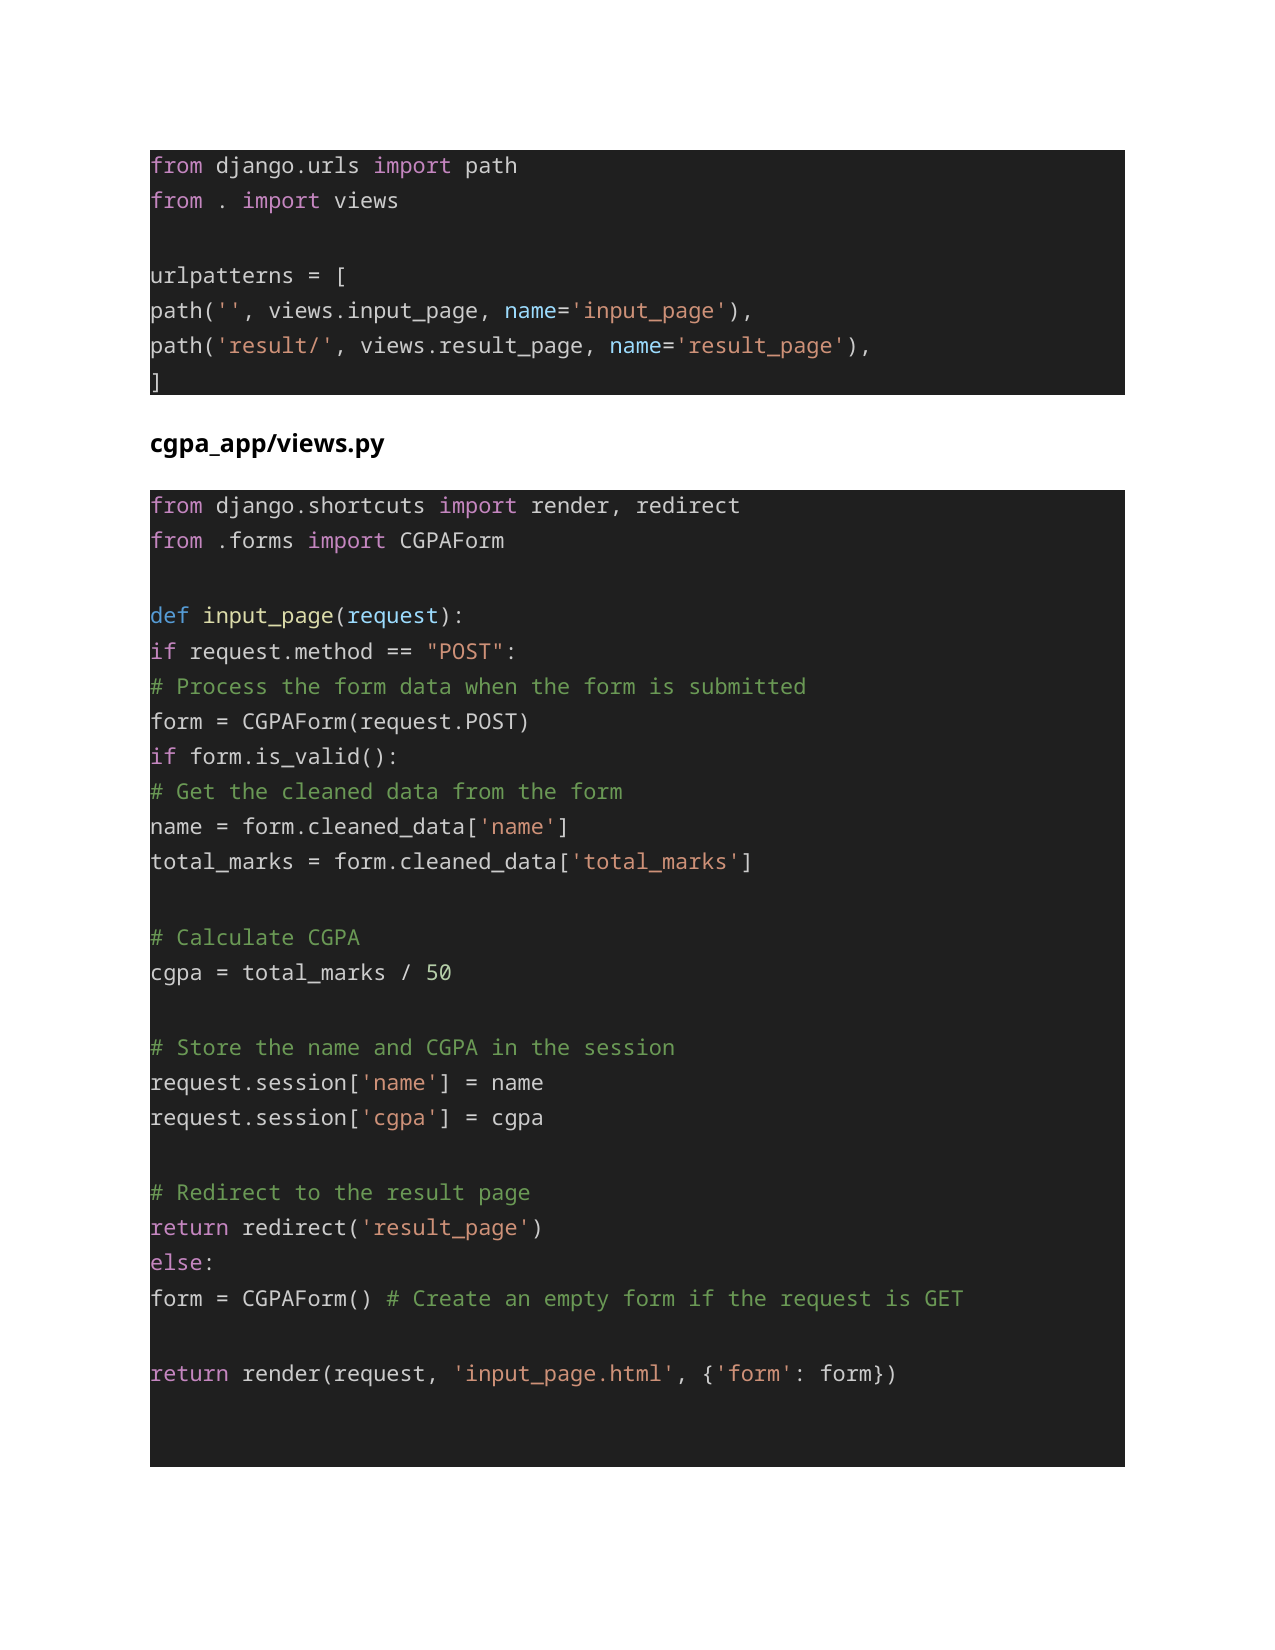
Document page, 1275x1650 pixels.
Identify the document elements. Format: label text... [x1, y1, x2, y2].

text return redirect('result_page') [150, 1212, 1125, 1242]
text from django.shortcuts import render, redirect [150, 490, 1125, 520]
text path('result/', views.result_page, name='result_page'), [150, 331, 1125, 360]
text return render(request, 'input_page.html', {'form': form}) [150, 1358, 1125, 1387]
text urlpatterns = [ [150, 260, 1125, 290]
text from django.urls import path [150, 150, 1125, 180]
text # Get the cleaned data from the form [150, 776, 1125, 806]
text ] [150, 366, 1125, 395]
text # Calculate CGPA [150, 921, 1125, 951]
text # Store the name and CGPA in the session [150, 1032, 1125, 1062]
text if request.method == "POST": [150, 636, 1125, 665]
text form = CGPAForm() # Create an empty form if the request is GET [150, 1282, 1125, 1312]
text cgpa = total_marks / 50 [150, 957, 1125, 986]
text cgpa_app/views.py [150, 426, 1125, 460]
text form = CGPAForm(request.POST) [150, 706, 1125, 736]
text request.session['cgpa'] = cgpa [150, 1102, 1125, 1132]
text # Process the form data when the form is submitted [150, 671, 1125, 701]
text else: [150, 1247, 1125, 1277]
text request.session['name'] = name [150, 1067, 1125, 1097]
text name = form.cleaned_data['name'] [150, 811, 1125, 841]
text total_marks = form.cleaned_data['total_marks'] [150, 846, 1125, 876]
text if form.is_valid(): [150, 741, 1125, 771]
text # Redirect to the result page [150, 1177, 1125, 1207]
text from . import views [150, 185, 1125, 215]
text def input_page(request): [150, 601, 1125, 630]
text path('', views.input_page, name='input_page'), [150, 295, 1125, 325]
text from .forms import CGPAForm [150, 525, 1125, 555]
